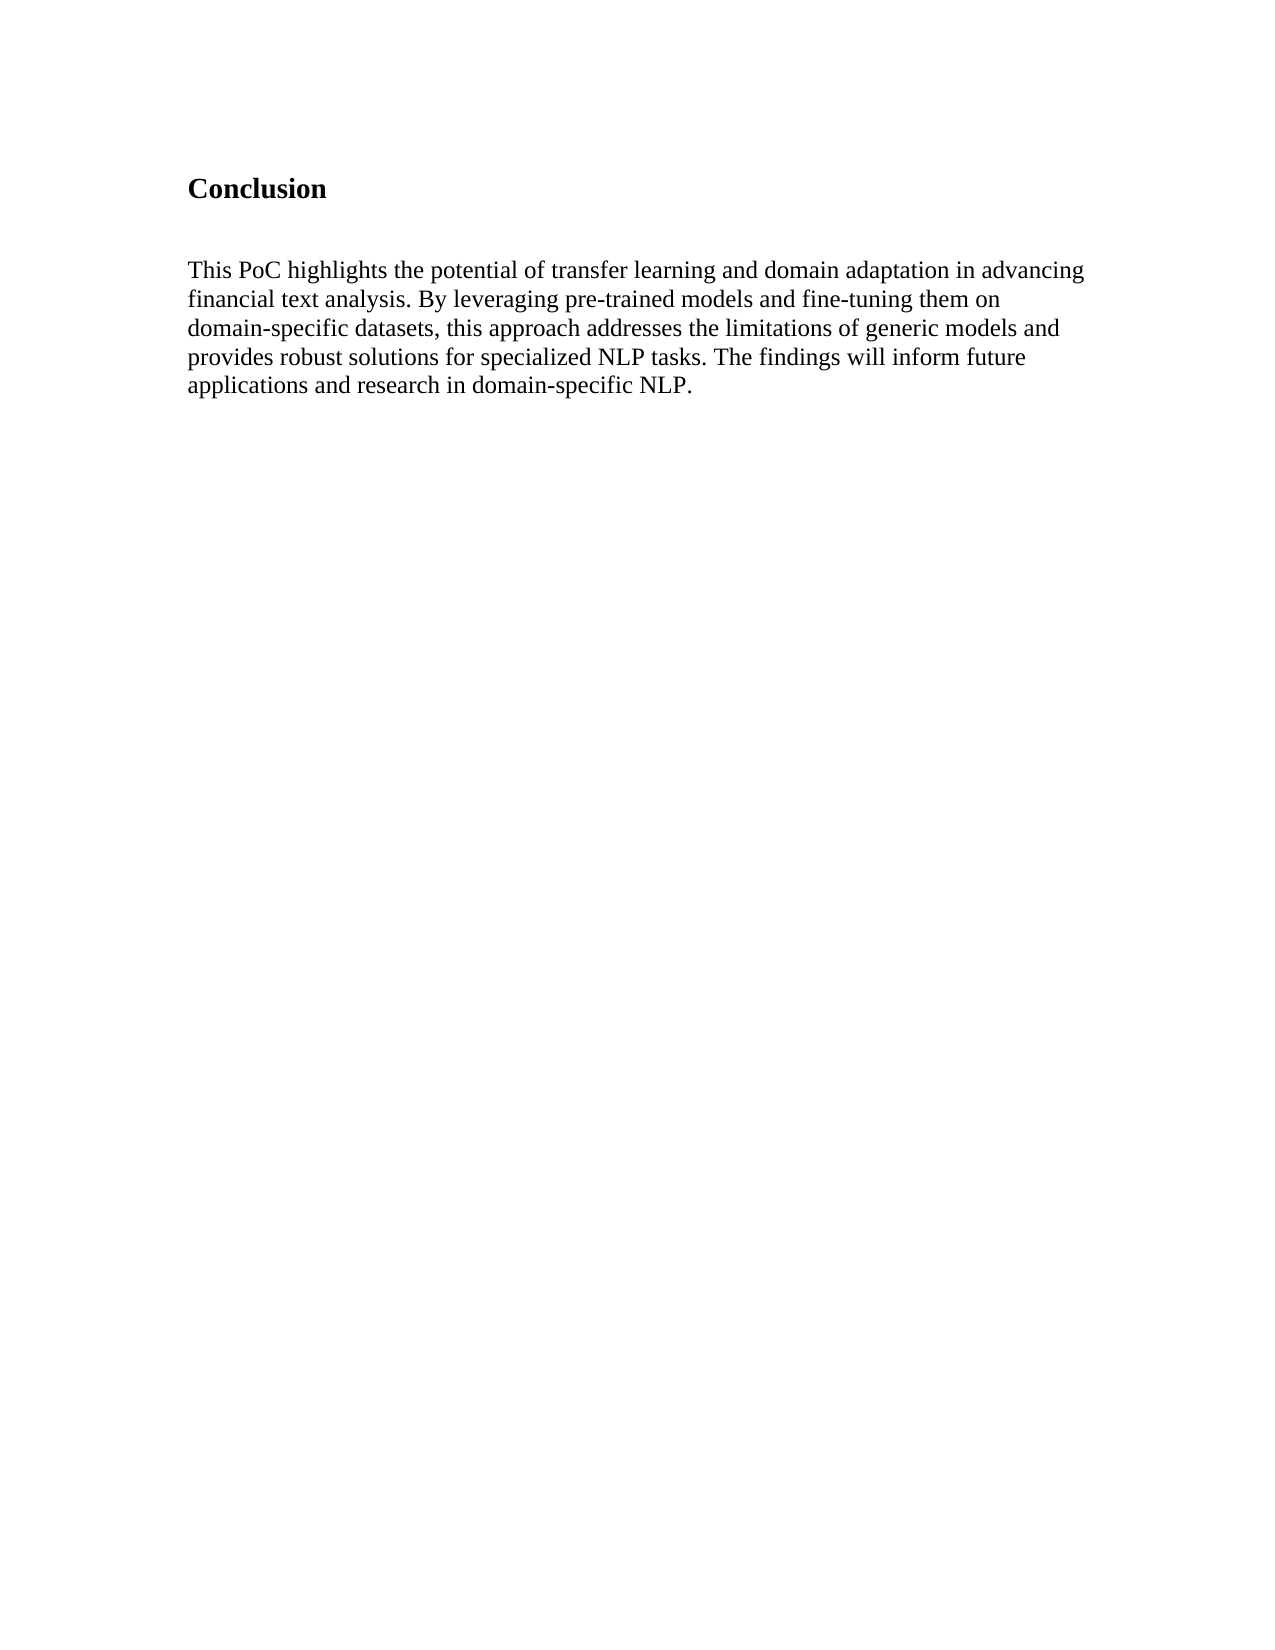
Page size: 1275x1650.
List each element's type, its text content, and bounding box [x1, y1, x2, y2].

subtitle Conclusion [187, 171, 1087, 204]
text This PoC highlights the potential of transfer learning and domain adaptation in advancing financial text analysis. By leveraging pre-trained models and fine-tuning them on domain-specific datasets, this approach addresses the limitations of generic models and provides robust solutions for specialized NLP tasks. The findings will inform future applications and research in domain-specific NLP. [187, 255, 1087, 399]
